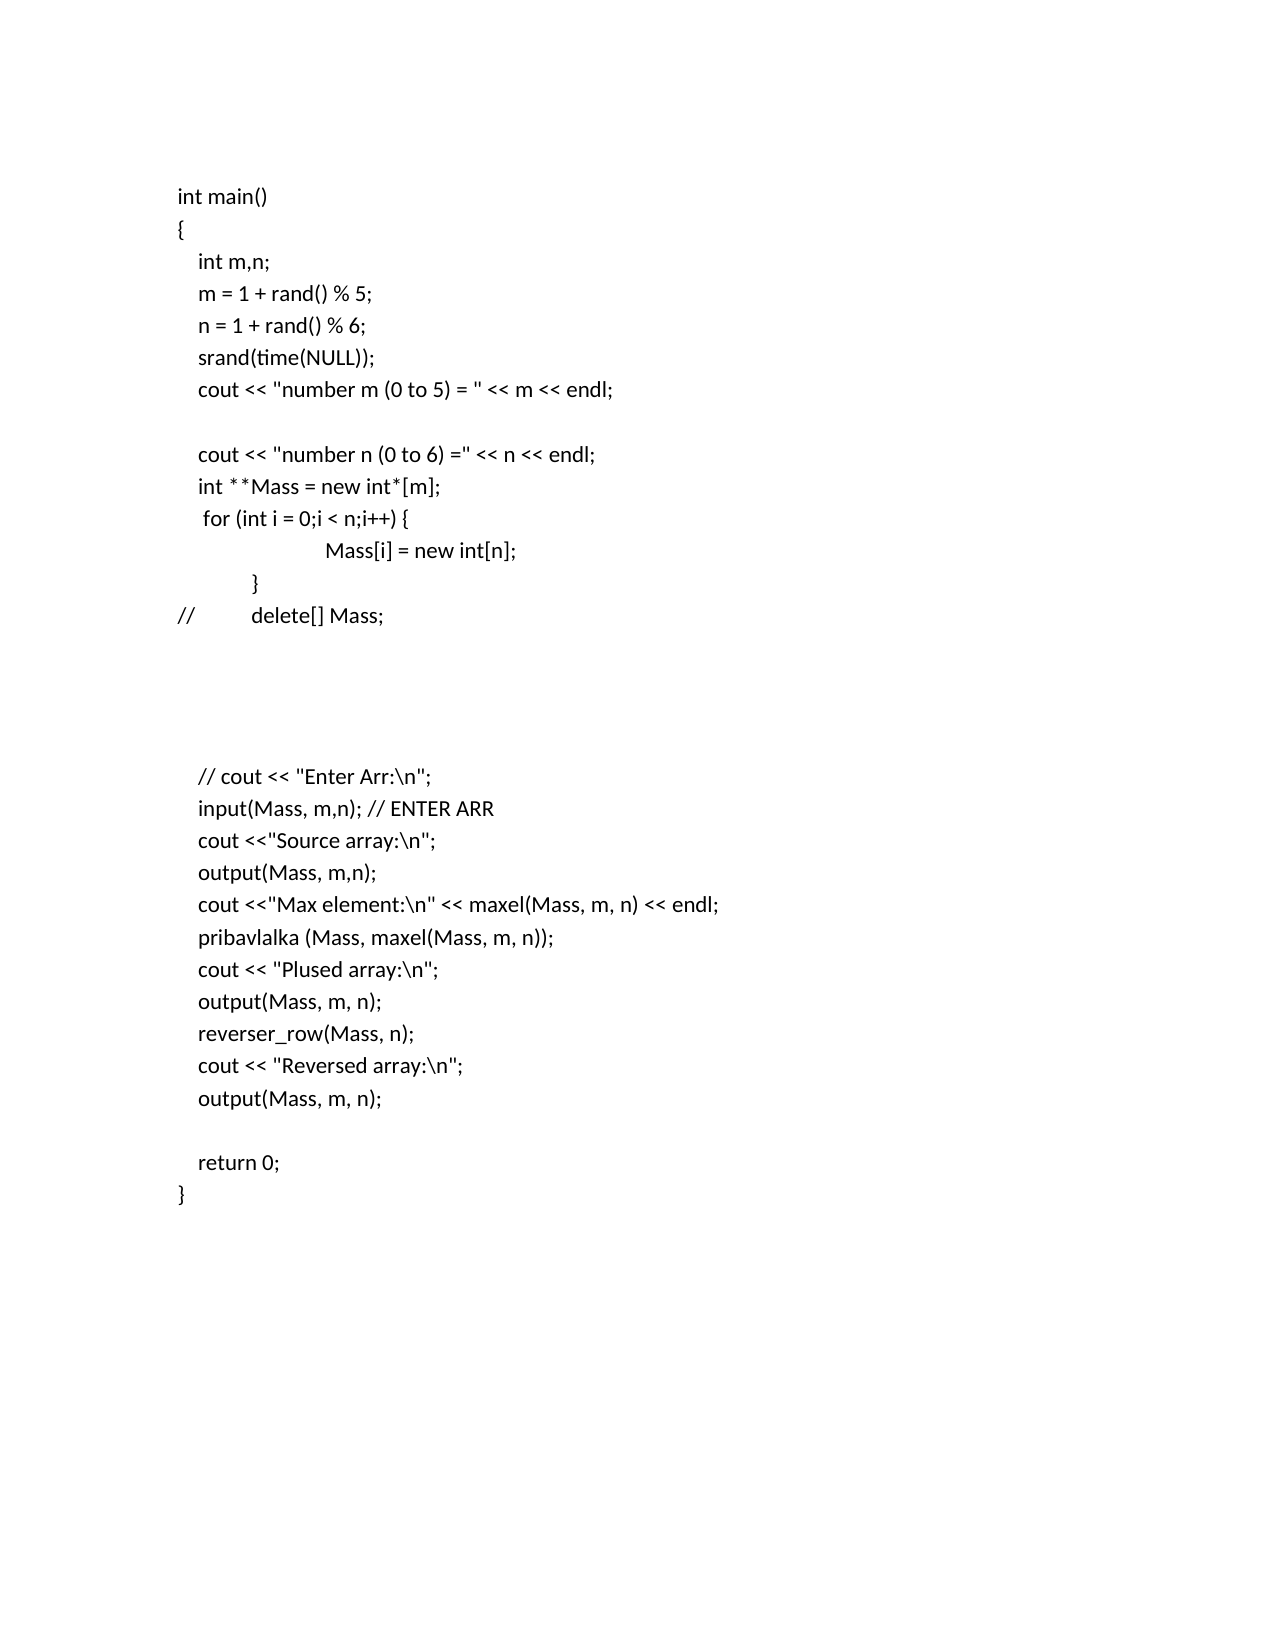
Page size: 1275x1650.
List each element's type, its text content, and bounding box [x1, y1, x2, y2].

text // delete[] Mass; [177, 601, 1186, 629]
text Mass[i] = new int[n]; [177, 537, 1186, 564]
text output(Mass, m,n); [177, 858, 1186, 886]
text output(Mass, m, n); [177, 987, 1186, 1015]
text cout << "Plused array:\n"; [177, 955, 1186, 983]
text // cout << "Enter Arr:\n"; [177, 762, 1186, 790]
text int m,n; [177, 247, 1186, 275]
text int **Mass = new int*[m]; [177, 472, 1186, 500]
text int main() [177, 182, 1186, 211]
text return 0; [177, 1148, 1186, 1176]
text cout << "number n (0 to 6) =" << n << endl; [177, 440, 1186, 468]
text } [177, 569, 1186, 597]
text pribavlalka (Mass, maxel(Mass, m, n)); [177, 923, 1186, 951]
text cout <<"Max element:\n" << maxel(Mass, m, n) << endl; [177, 891, 1186, 919]
text } [177, 1180, 1186, 1208]
text input(Mass, m,n); // ENTER ARR [177, 794, 1186, 822]
text for (int i = 0;i < n;i++) { [177, 504, 1186, 532]
text srand(time(NULL)); [177, 343, 1186, 371]
text cout << "Reversed array:\n"; [177, 1052, 1186, 1079]
text { [177, 215, 1186, 243]
text n = 1 + rand() % 6; [177, 311, 1186, 339]
text m = 1 + rand() % 5; [177, 279, 1186, 307]
text reverser_row(Mass, n); [177, 1019, 1186, 1047]
text output(Mass, m, n); [177, 1084, 1186, 1112]
text cout <<"Source array:\n"; [177, 826, 1186, 854]
text cout << "number m (0 to 5) = " << m << endl; [177, 376, 1186, 404]
